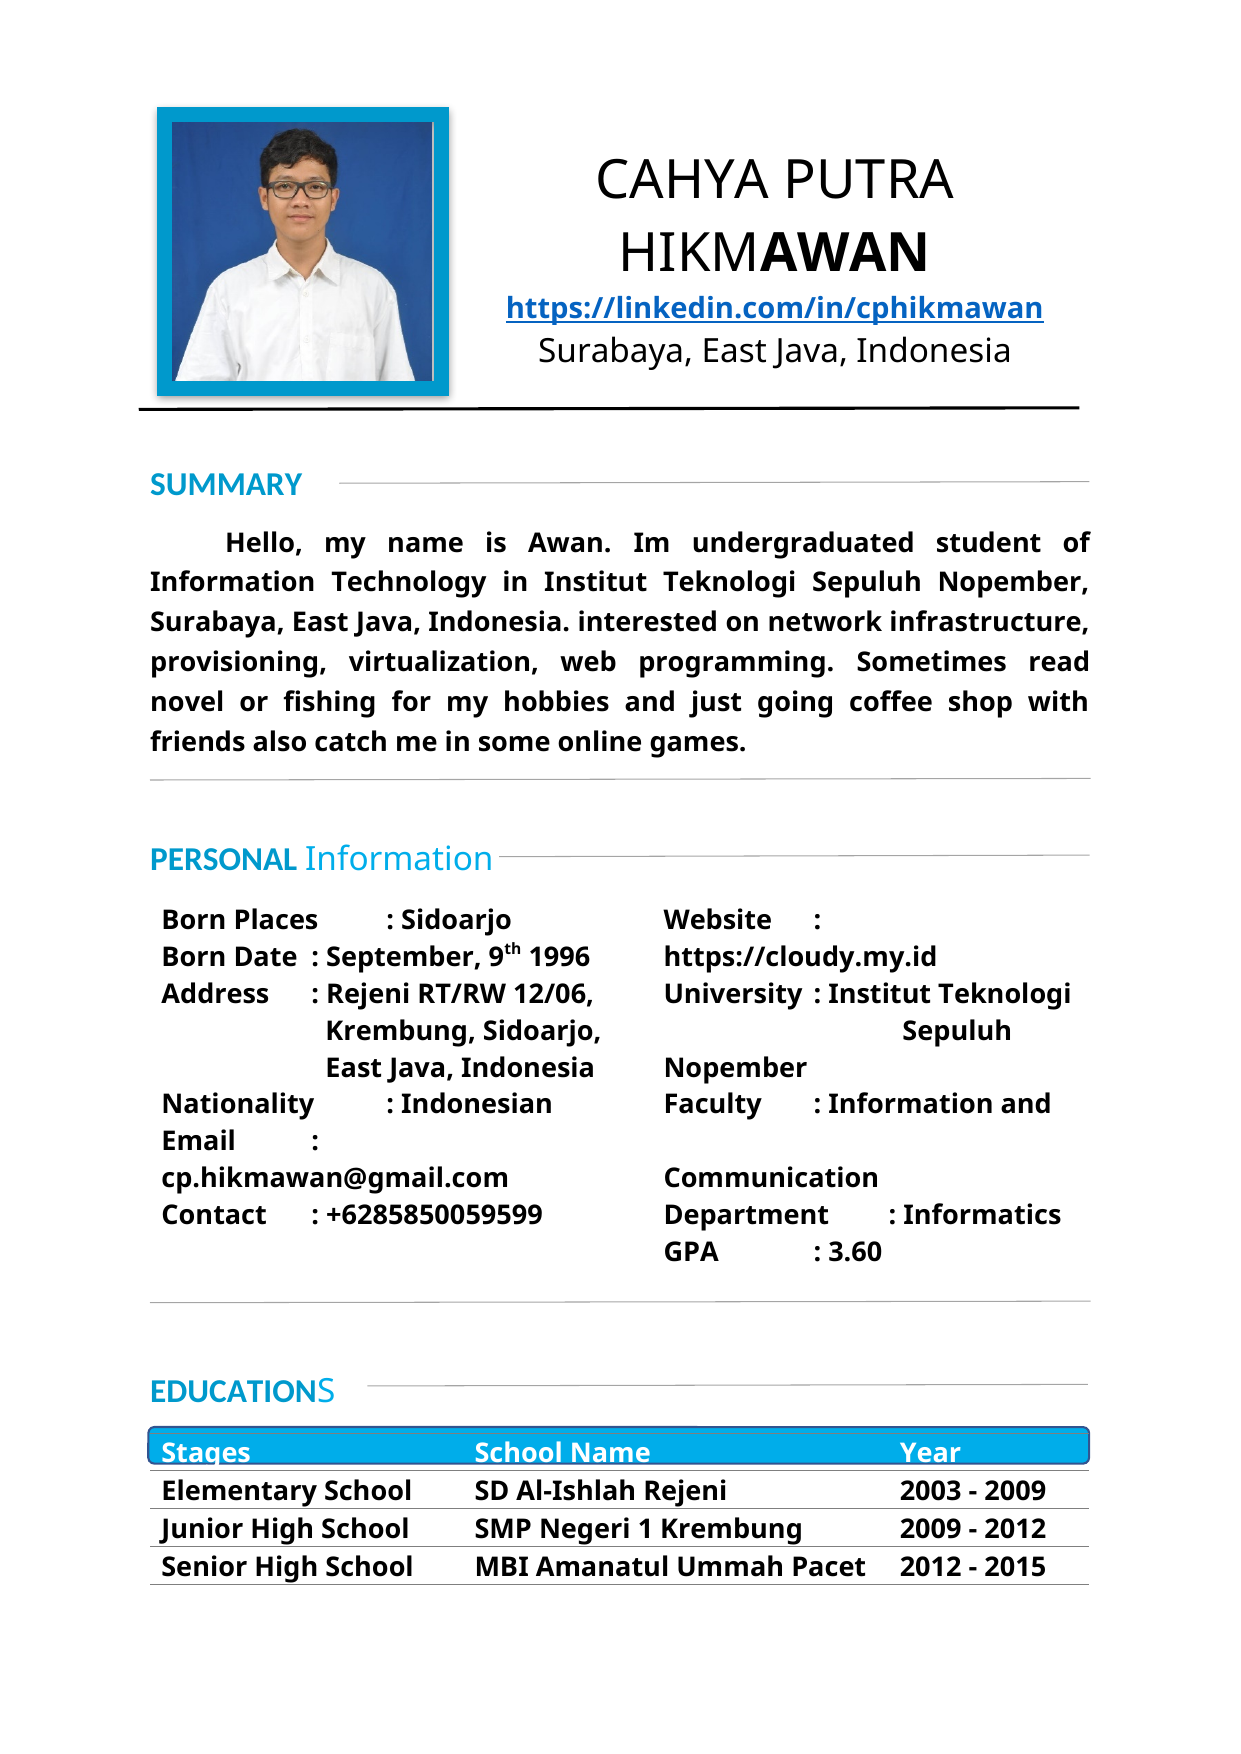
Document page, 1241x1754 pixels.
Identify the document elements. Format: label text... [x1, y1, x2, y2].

table_header Stages [150, 1434, 463, 1470]
text Hello, my name is Awan. Im undergraduated student of Information Technology in Institut Teknologi Sepuluh Nopember, Surabaya, East Java, Indonesia. interested on network infrastructure, provisioning, virtualization, web programming. Sometimes read novel or fishing for my hobbies and just going coffee shop with friends also catch me in some online games. [150, 523, 1090, 563]
table_header Year [888, 1434, 1089, 1470]
table_cell Junior High School [150, 1509, 463, 1546]
text PERSONAL Information [150, 835, 1090, 880]
table_cell MBI Amanatul Ummah Pacet [463, 1547, 888, 1584]
table_cell SD Al-Ishlah Rejeni [463, 1471, 888, 1508]
picture [173, 123, 432, 380]
table_cell 2003 - 2009 [888, 1471, 1089, 1508]
table_header Born Places : Sidoarjo Born Date : September, 9th 1996 Address : Rejeni RT/RW 12/06, Krembung, Sidoarjo, East Java, Indonesia Nationality : Indonesian Email : cp.hikmawan@gmail.com Contact : +6285850059599 [150, 901, 652, 1269]
table_header CAHYA PUTRA HIKMAWAN https://linkedin.com/in/cphikmawan Surabaya, East Java, Indonesia [471, 103, 1079, 407]
table_header Website : https://cloudy.my.id University : Institut Teknologi Sepuluh Nopember Faculty : Information and Communication Department : Informatics GPA : 3.60 [652, 901, 1089, 1269]
text EDUCATIONS [150, 1367, 1090, 1412]
table_header [139, 103, 471, 407]
table_cell 2009 - 2012 [888, 1509, 1089, 1546]
text Hello, my name is Awan. Im undergraduated student of Information Technology in Institut Teknologi Sepuluh Nopember, Surabaya, East Java, Indonesia. interested on network infrastructure, provisioning, virtualization, web programming. Sometimes read novel or fishing for my hobbies and just going coffee shop with friends also catch me in some online games. [150, 639, 1090, 682]
table_cell Elementary School [150, 1471, 463, 1508]
table_cell SMP Negeri 1 Krembung [463, 1509, 888, 1546]
text SUMMARY [150, 462, 1090, 503]
table_cell Senior High School [150, 1547, 463, 1584]
text Hello, my name is Awan. Im undergraduated student of Information Technology in Institut Teknologi Sepuluh Nopember, Surabaya, East Java, Indonesia. interested on network infrastructure, provisioning, virtualization, web programming. Sometimes read novel or fishing for my hobbies and just going coffee shop with friends also catch me in some online games. [150, 719, 1090, 759]
table_header School Name [463, 1434, 888, 1470]
table_cell 2012 - 2015 [888, 1547, 1089, 1584]
